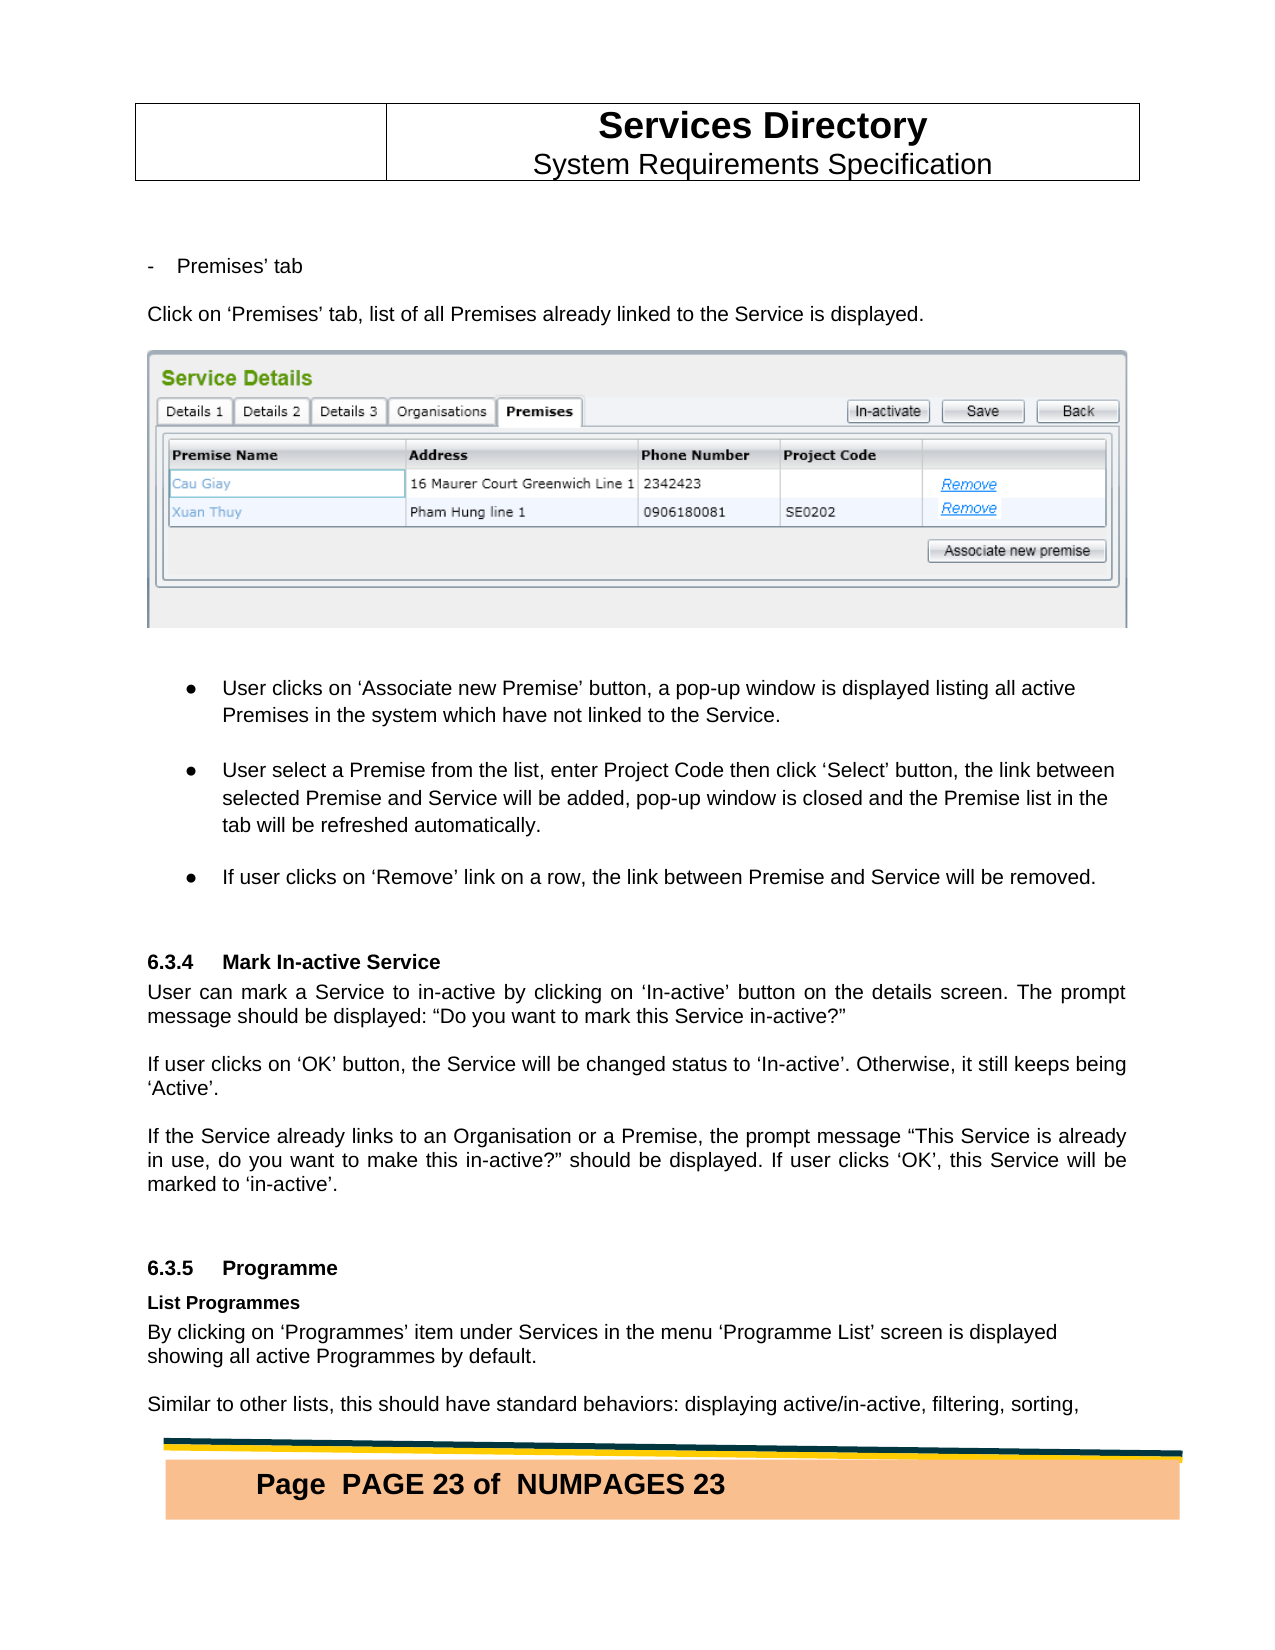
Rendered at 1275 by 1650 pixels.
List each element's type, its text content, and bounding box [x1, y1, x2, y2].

text Click on ‘Premises’ tab, list of all Premises already linked to the Service is displayed. [147, 302, 1128, 326]
text User can mark a Service to in-active by clicking on ‘In-active’ button on the details screen. The prompt message should be displayed: “Do you want to mark this Service in-active?” [147, 980, 1128, 1028]
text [147, 1392, 1128, 1416]
list User clicks on ‘Associate new Premise’ button, a pop-up window is displayed listing all active Premises in the system which have not linked to the Service. [184, 676, 1128, 727]
list User select a Premise from the list, enter Project Code then click ‘Select’ button, the link between selected Premise and Service will be added, pop-up window is closed and the Premise list in the tab will be refreshed automatically. [184, 758, 1128, 837]
list If user clicks on ‘Remove’ link on a row, the link between Premise and Service will be removed. [184, 865, 1128, 889]
list Premises’ tab [147, 253, 1128, 277]
subtitle List Programmes [147, 1292, 1128, 1314]
picture [147, 350, 1128, 628]
text If user clicks on ‘OK’ button, the Service will be changed status to ‘In-active’. Otherwise, it still keeps being ‘Active’. [147, 1052, 1128, 1099]
subtitle Programme [147, 1256, 1128, 1280]
subtitle Mark In-active Service [147, 949, 1128, 973]
text By clicking on ‘Programmes’ item under Services in the menu ‘Programme List’ screen is displayed showing all active Programmes by default. [147, 1320, 1128, 1368]
text If the Service already links to an Organisation or a Premise, the prompt message “This Service is already in use, do you want to make this in-active?” should be displayed. If user clicks ‘OK’, this Service will be marked to ‘in-active’. [147, 1123, 1128, 1195]
